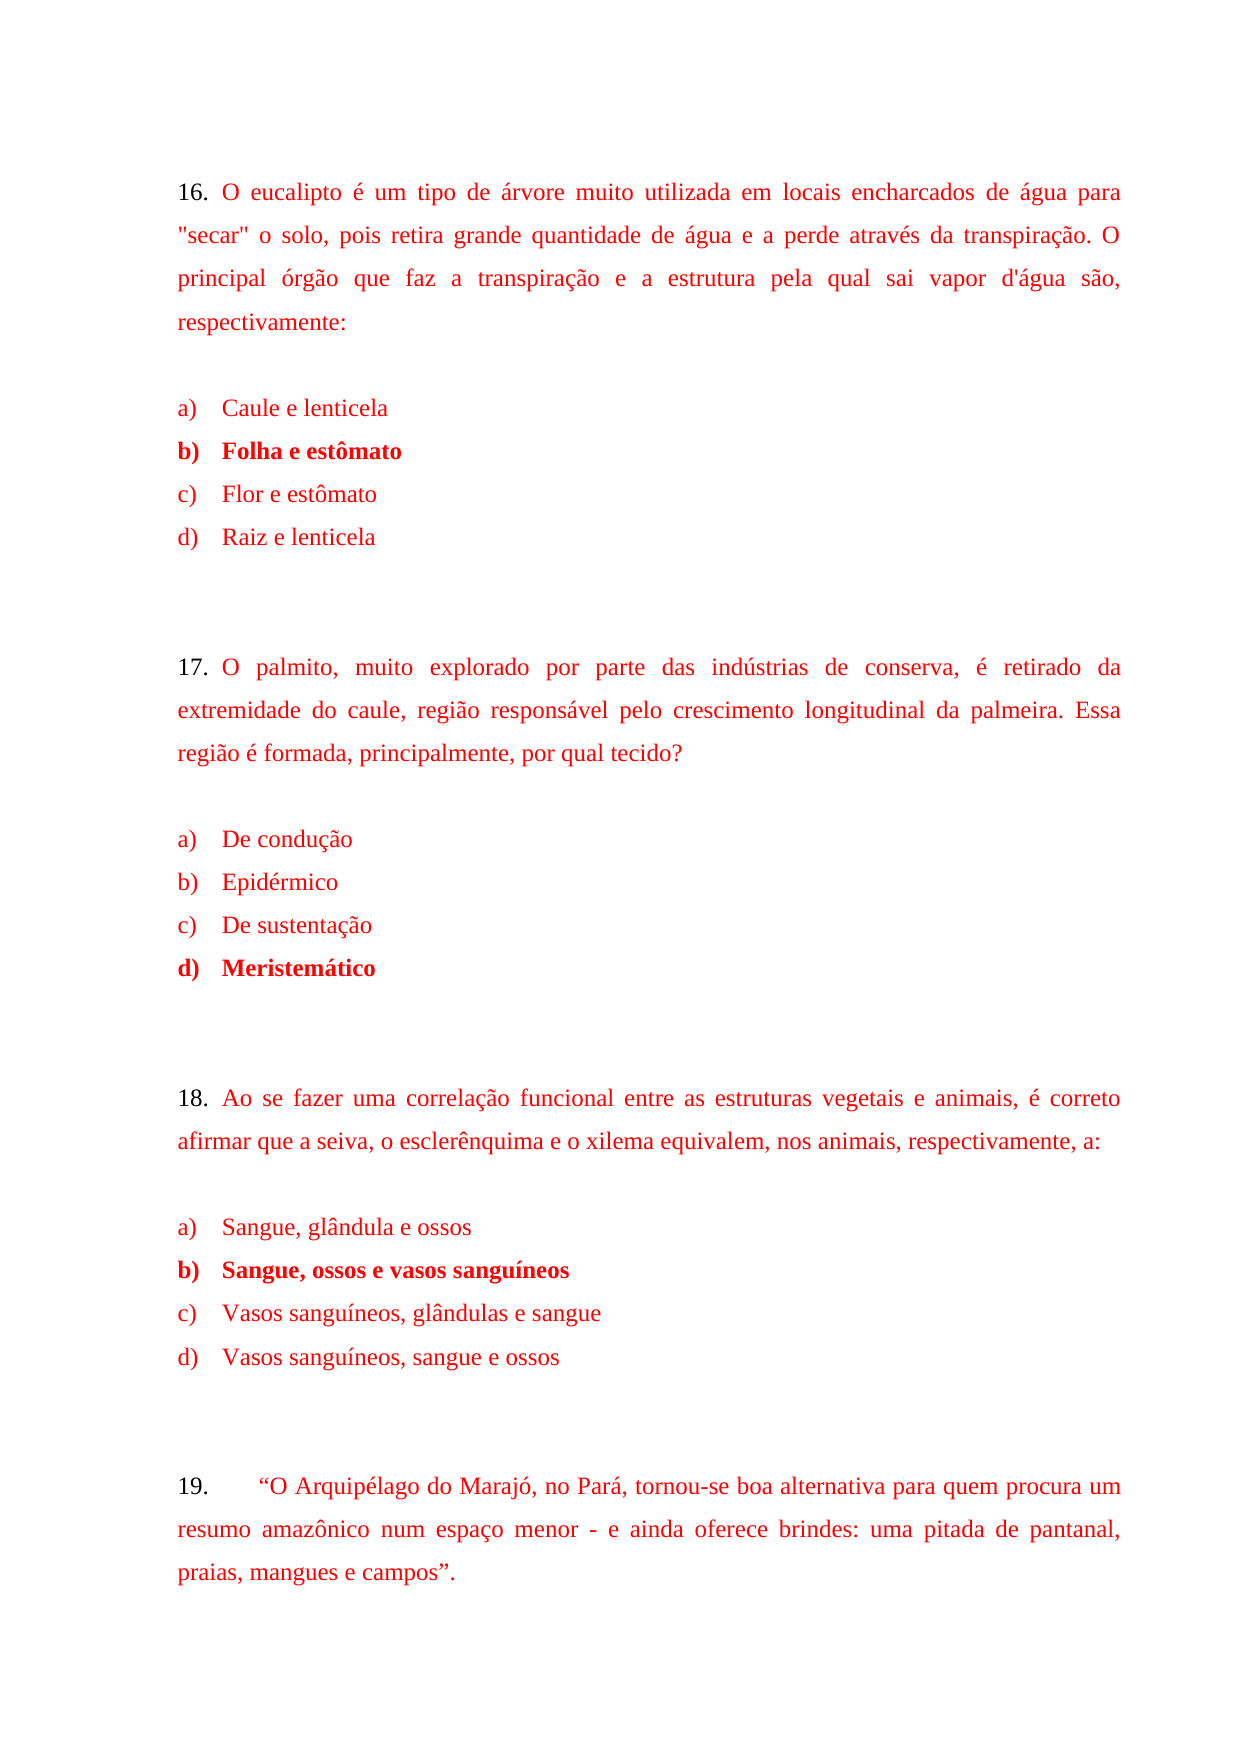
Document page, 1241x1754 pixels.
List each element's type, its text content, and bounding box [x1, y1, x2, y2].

list Raiz e lenticela [177, 522, 1122, 551]
list Ao se fazer uma correlação funcional entre as estruturas vegetais e animais, é correto afirmar que a seiva, o esclerênquima e o xilema equivalem, nos animais, respectivamente, a: [177, 1083, 1122, 1155]
list De condução [177, 824, 1122, 853]
list Vasos sanguíneos, sangue e ossos [177, 1342, 1122, 1370]
list Meristemático [177, 953, 1122, 982]
list Caule e lenticela [177, 393, 1122, 422]
list Sangue, glândula e ossos [177, 1212, 1122, 1241]
list Epidérmico [177, 867, 1122, 896]
list Sangue, ossos e vasos sanguíneos [177, 1255, 1122, 1284]
list De sustentação [177, 910, 1122, 939]
list O palmito, muito explorado por parte das indústrias de conserva, é retirado da extremidade do caule, região responsável pelo crescimento longitudinal da palmeira. Essa região é formada, principalmente, por qual tecido? [177, 652, 1122, 767]
list Flor e estômato [177, 479, 1122, 508]
list Folha e estômato [177, 436, 1122, 465]
list “O Arquipélago do Marajó, no Pará, tornou-se boa alternativa para quem procura um resumo amazônico num espaço menor - e ainda oferece brindes: uma pitada de pantanal, praias, mangues e campos”. [177, 1471, 1122, 1586]
list Vasos sanguíneos, glândulas e sangue [177, 1298, 1122, 1327]
list O eucalipto é um tipo de árvore muito utilizada em locais encharcados de água para "secar" o solo, pois retira grande quantidade de água e a perde através da transpiração. O principal órgão que faz a transpiração e a estrutura pela qual sai vapor d'água são, respectivamente: [177, 177, 1122, 335]
